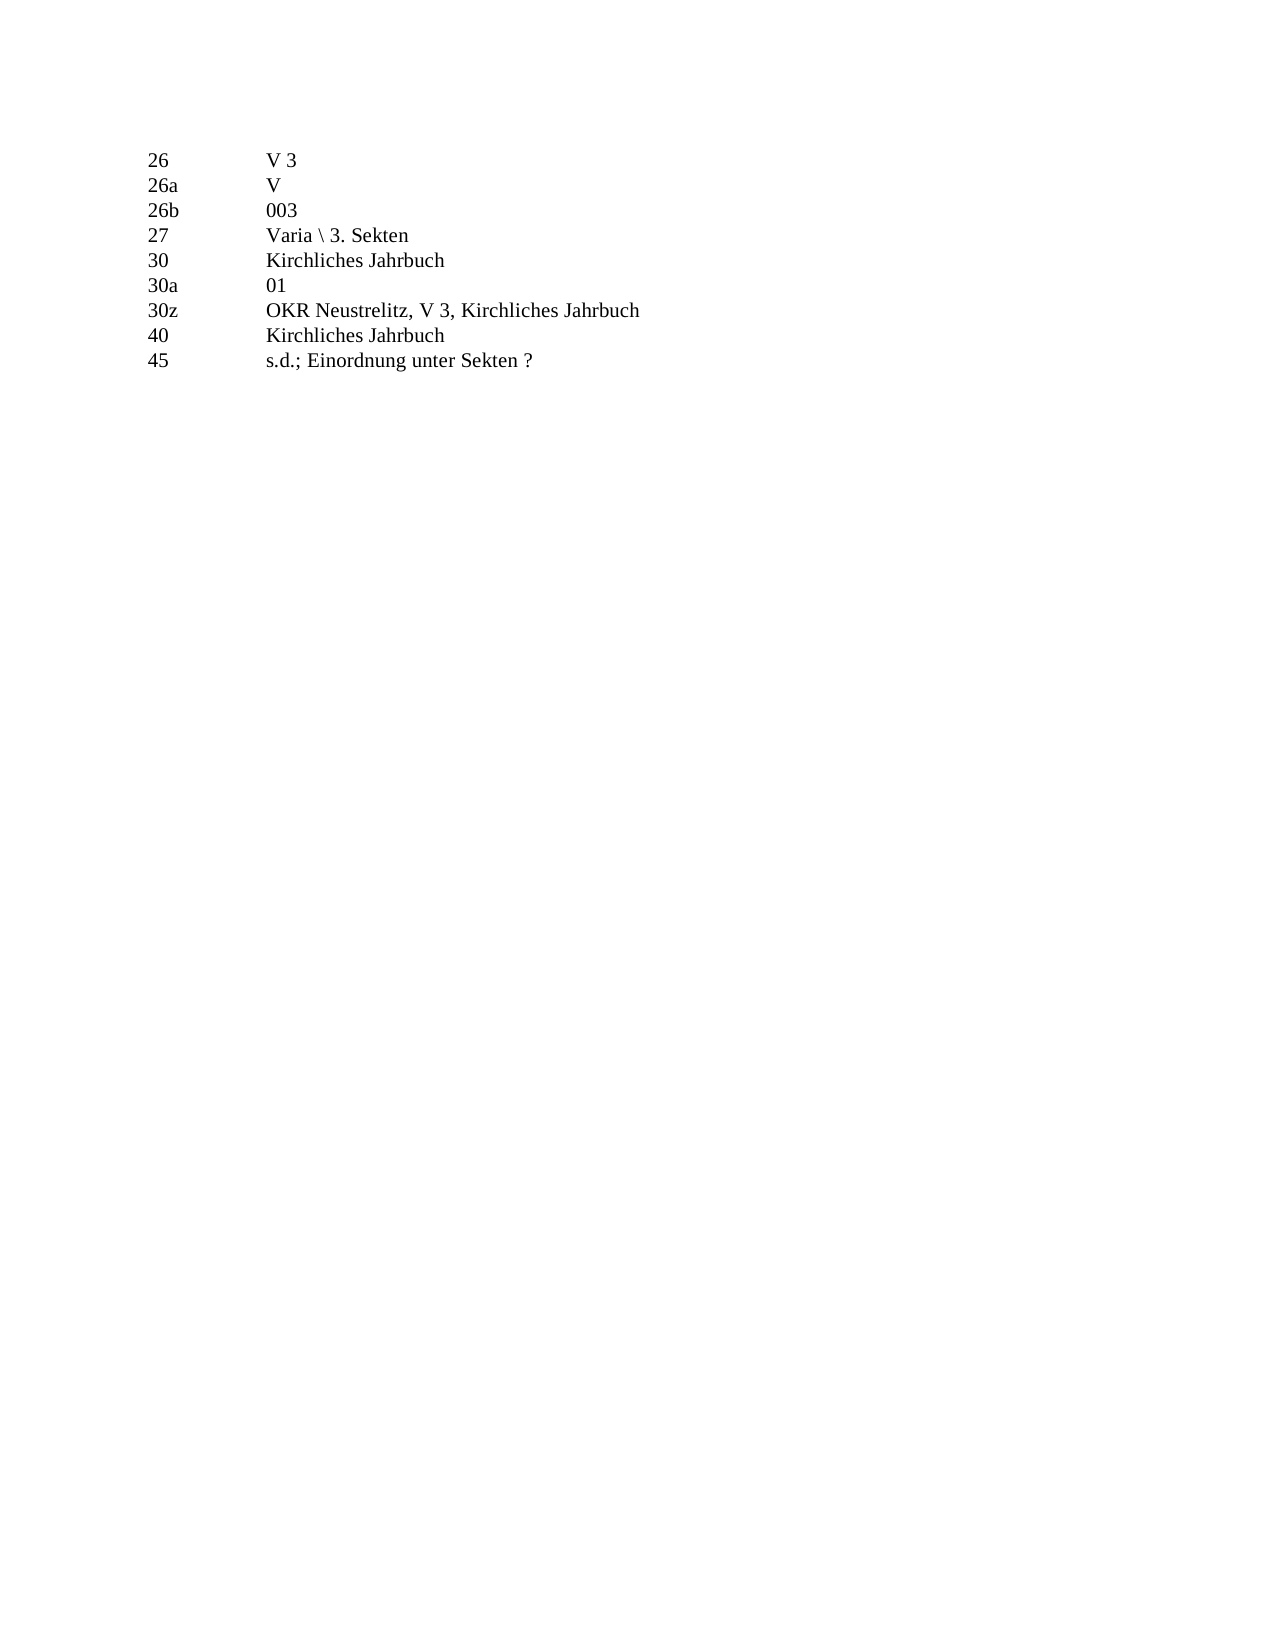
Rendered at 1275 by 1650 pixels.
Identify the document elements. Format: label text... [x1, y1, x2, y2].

text 26b 003 [148, 198, 1127, 223]
text 26 V 3 [148, 148, 1127, 173]
text 40 t[Kirchliches Jahrbuch]t [148, 323, 1127, 348]
text 27 Varia \ 3. Sekten [148, 223, 1127, 248]
text 30z OKR Neustrelitz, V 3, Kirchliches Jahrbuch [148, 298, 1127, 323]
text 26a V [148, 173, 1127, 198]
text 30 Kirchliches Jahrbuch [148, 248, 1127, 273]
text 45 s.d.; Einordnung unter Sekten ? [148, 348, 1127, 373]
text 30a 01 [148, 273, 1127, 298]
